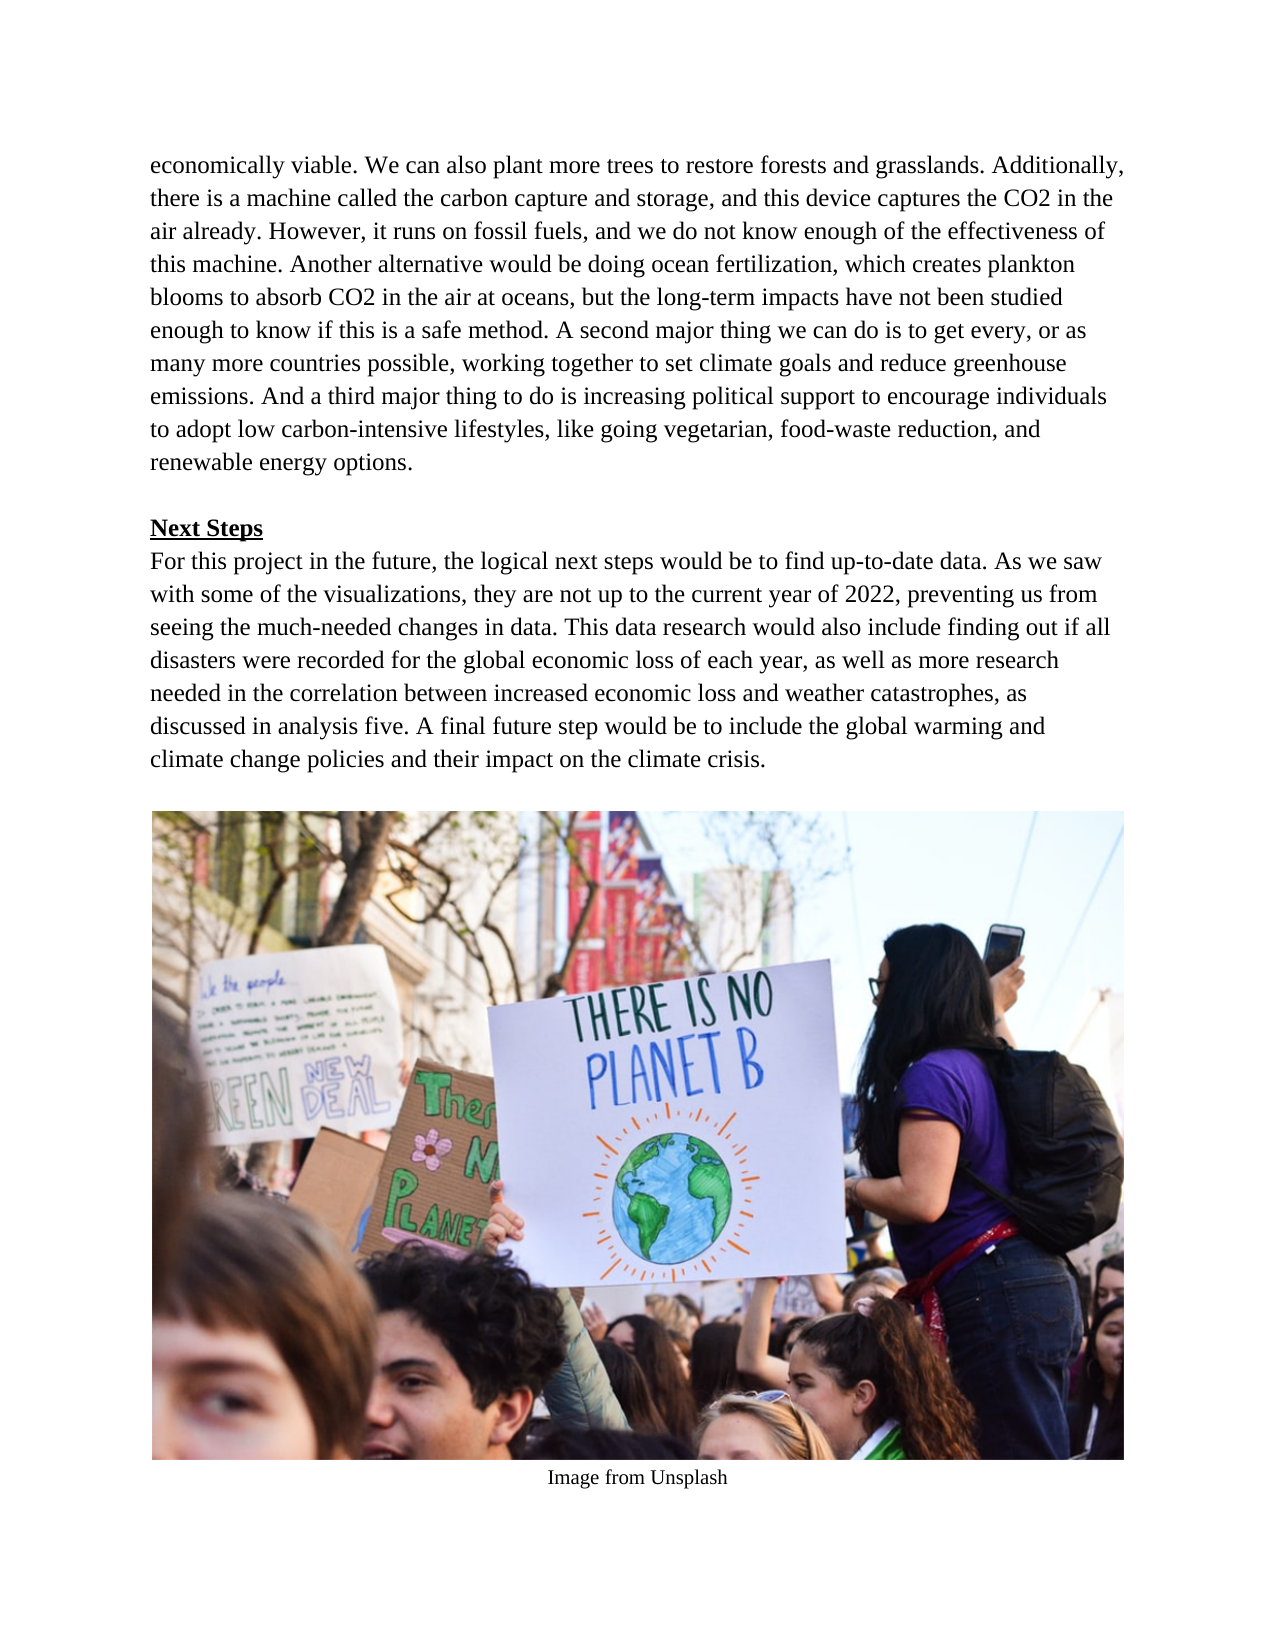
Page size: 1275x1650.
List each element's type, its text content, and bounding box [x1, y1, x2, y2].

text Image from Unsplash [150, 1465, 1125, 1489]
text Next Steps [150, 513, 1125, 542]
picture [150, 810, 1125, 1462]
text For this project in the future, the logical next steps would be to find up-to-date data. As we saw with some of the visualizations, they are not up to the current year of 2022, preventing us from seeing the much-needed changes in data. This data research would also include finding out if all disasters were recorded for the global economic loss of each year, as well as more research needed in the correlation between increased economic loss and weather catastrophes, as discussed in analysis five. A final future step would be to include the global warming and climate change policies and their impact on the climate crisis. [150, 546, 1125, 773]
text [150, 150, 1125, 476]
